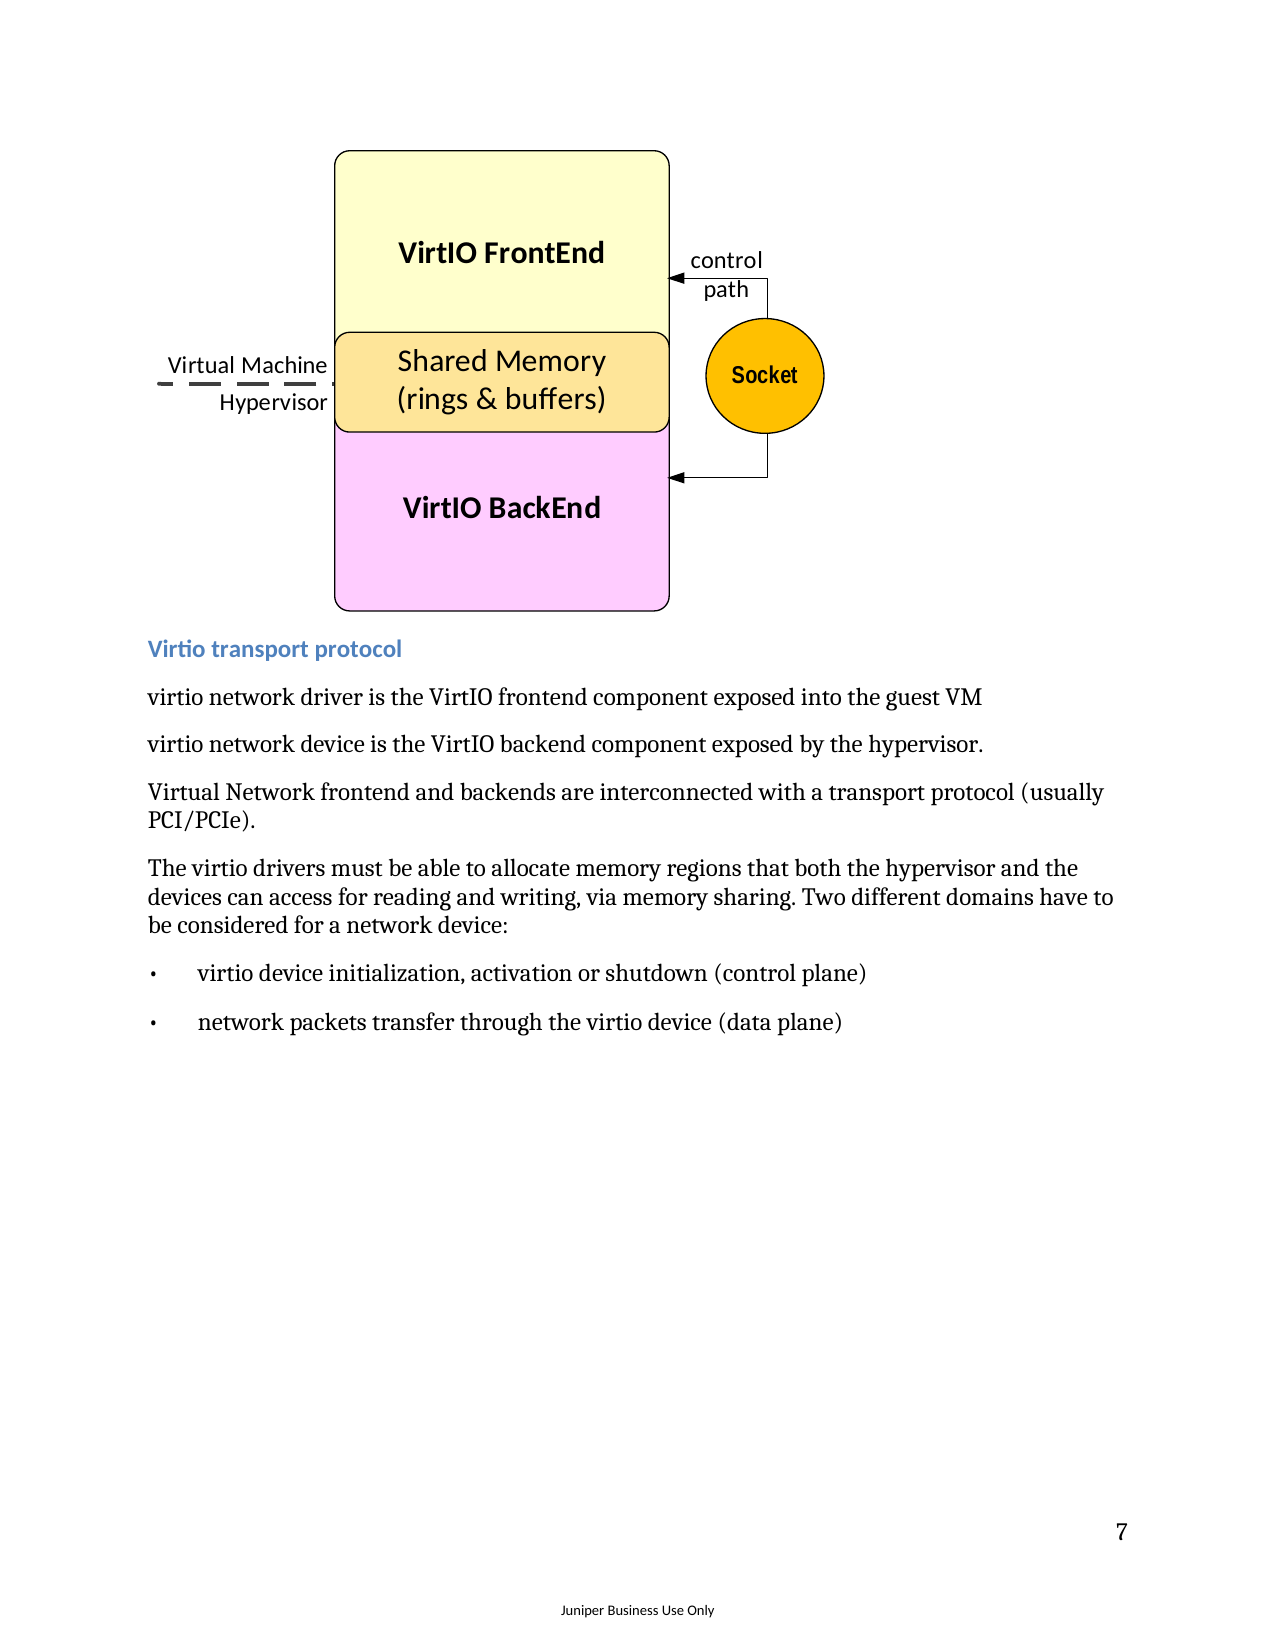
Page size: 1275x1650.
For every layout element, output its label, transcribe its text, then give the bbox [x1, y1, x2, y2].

list virtio device initialization, activation or shutdown (control plane) [148, 959, 1127, 987]
text virtio network device is the VirtIO backend component exposed by the hypervisor. [148, 730, 1127, 759]
text Virtual Network frontend and backends are interconnected with a transport protocol (usually PCI/PCIe). [148, 777, 1127, 835]
text The virtio drivers must be able to allocate memory regions that both the hypervisor and the devices can access for reading and writing, via memory sharing. Two different domains have to be considered for a network device: [148, 854, 1127, 940]
list network packets transfer through the virtio device (data plane) [148, 1008, 1127, 1037]
subtitle Virtio transport protocol [148, 633, 1127, 664]
text virtio network driver is the VirtIO frontend component exposed into the guest VM [148, 682, 1127, 711]
